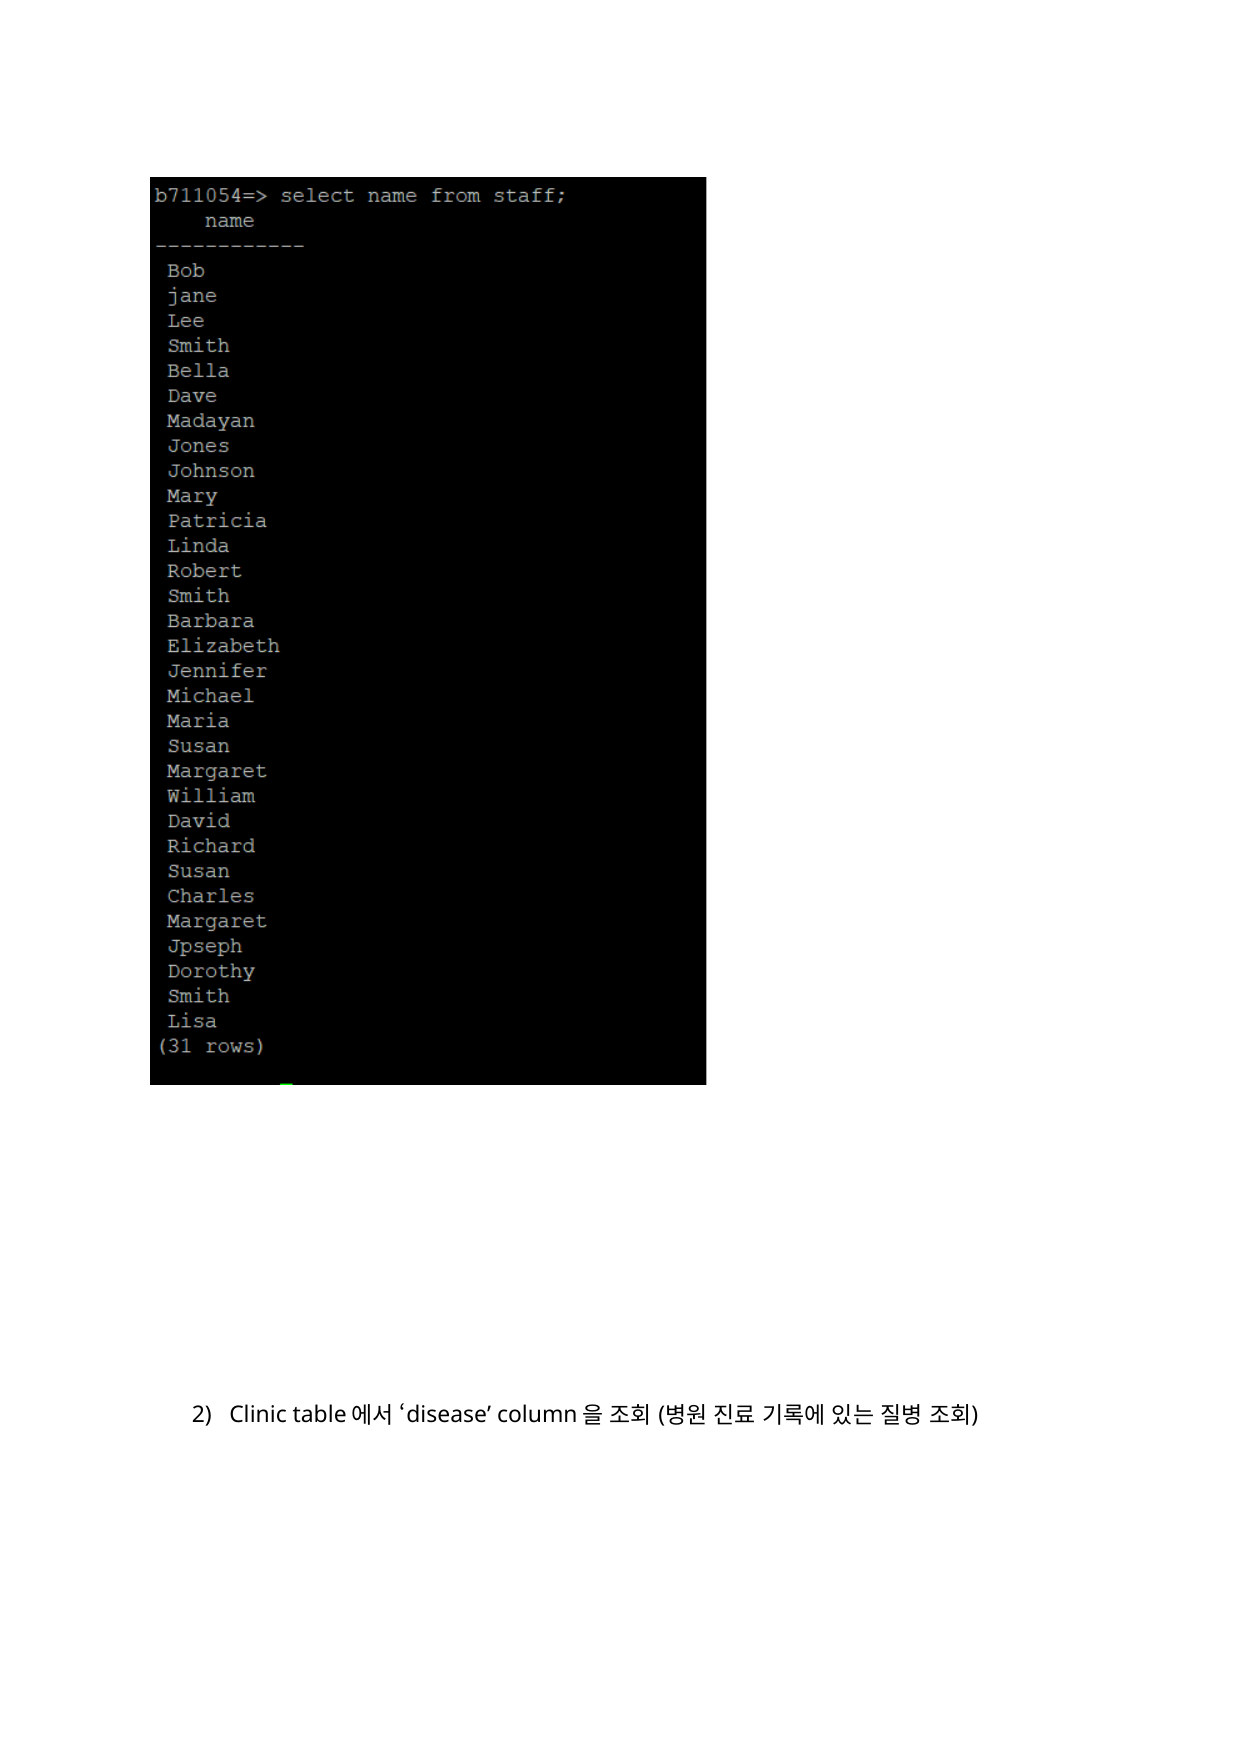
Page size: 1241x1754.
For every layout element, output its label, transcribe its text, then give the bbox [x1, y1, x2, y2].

list Clinic table에서 ‘disease’ column을 조회 (병원 진료 기록에 있는 질병 조회) [192, 1397, 1090, 1431]
picture [150, 177, 707, 1085]
